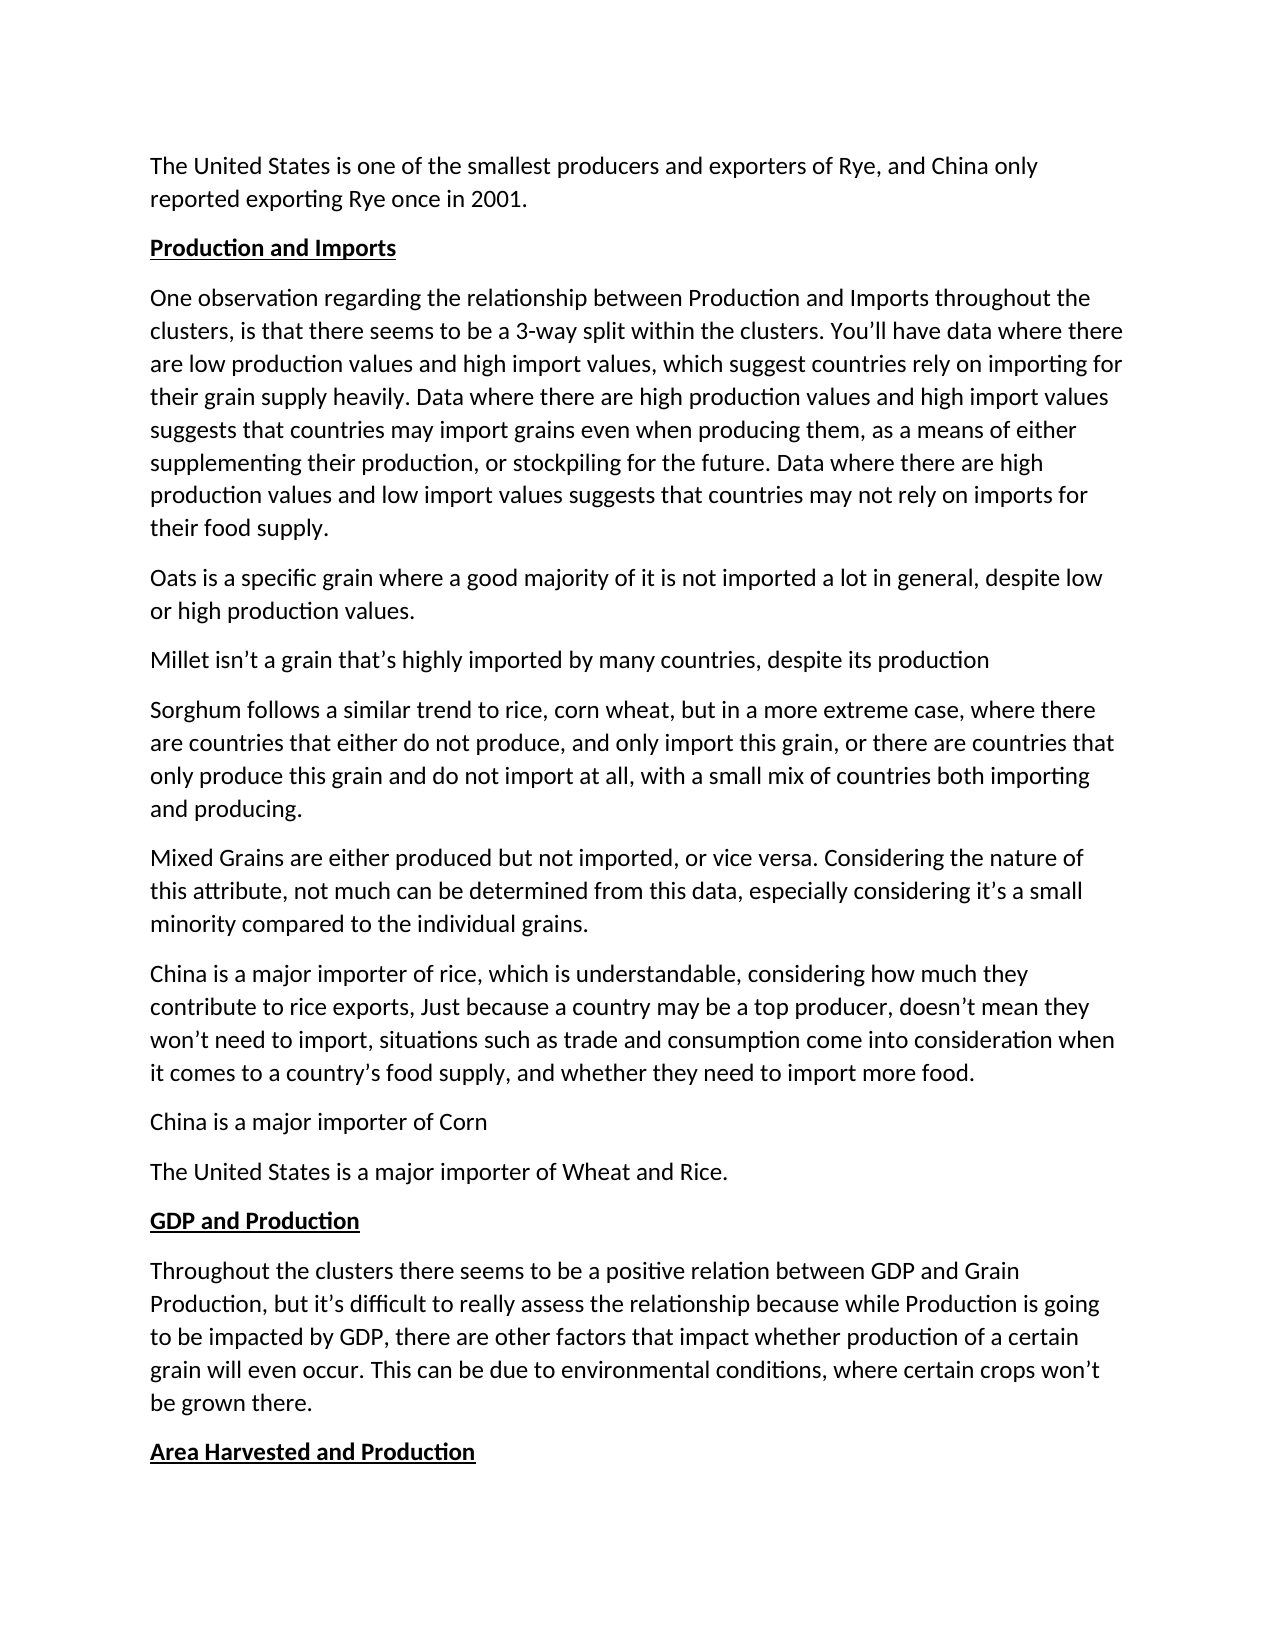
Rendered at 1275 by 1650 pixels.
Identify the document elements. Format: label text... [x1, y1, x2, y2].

text Area Harvested and Production [150, 1436, 1125, 1467]
text Production and Imports [150, 232, 1125, 263]
text One observation regarding the relationship between Production and Imports throughout the clusters, is that there seems to be a 3-way split within the clusters. You’ll have data where there are low production values and high import values, which suggest countries rely on importing for their grain supply heavily. Data where there are high production values and high import values suggests that countries may import grains even when producing them, as a means of either supplementing their production, or stockpiling for the future. Data where there are high production values and low import values suggests that countries may not rely on imports for their food supply. [150, 282, 1125, 543]
text Mixed Grains are either produced but not imported, or vice versa. Considering the nature of this attribute, not much can be determined from this data, especially considering it’s a small minority compared to the individual grains. [150, 842, 1125, 939]
text The United States is one of the smallest producers and exporters of Rye, and China only reported exporting Rye once in 2001. [150, 150, 1125, 213]
text Sorghum follows a similar trend to rice, corn wheat, but in a more extreme case, where there are countries that either do not produce, and only import this grain, or there are countries that only produce this grain and do not import at all, with a small mix of countries both importing and producing. [150, 694, 1125, 823]
text China is a major importer of Corn [150, 1106, 1125, 1137]
text China is a major importer of rice, which is understandable, considering how much they contribute to rice exports, Just because a country may be a top producer, doesn’t mean they won’t need to import, situations such as trade and consumption come into consideration when it comes to a country’s food supply, and whether they need to import more food. [150, 958, 1125, 1087]
text Millet isn’t a grain that’s highly imported by many countries, despite its production [150, 644, 1125, 675]
text Throughout the clusters there seems to be a positive relation between GDP and Grain Production, but it’s difficult to really assess the relationship because while Production is going to be impacted by GDP, there are other factors that impact whether production of a certain grain will even occur. This can be due to environmental conditions, where certain crops won’t be grown there. [150, 1255, 1125, 1417]
text Oats is a specific grain where a good majority of it is not imported a lot in general, despite low or high production values. [150, 562, 1125, 626]
text GDP and Production [150, 1205, 1125, 1236]
text The United States is a major importer of Wheat and Rice. [150, 1156, 1125, 1186]
